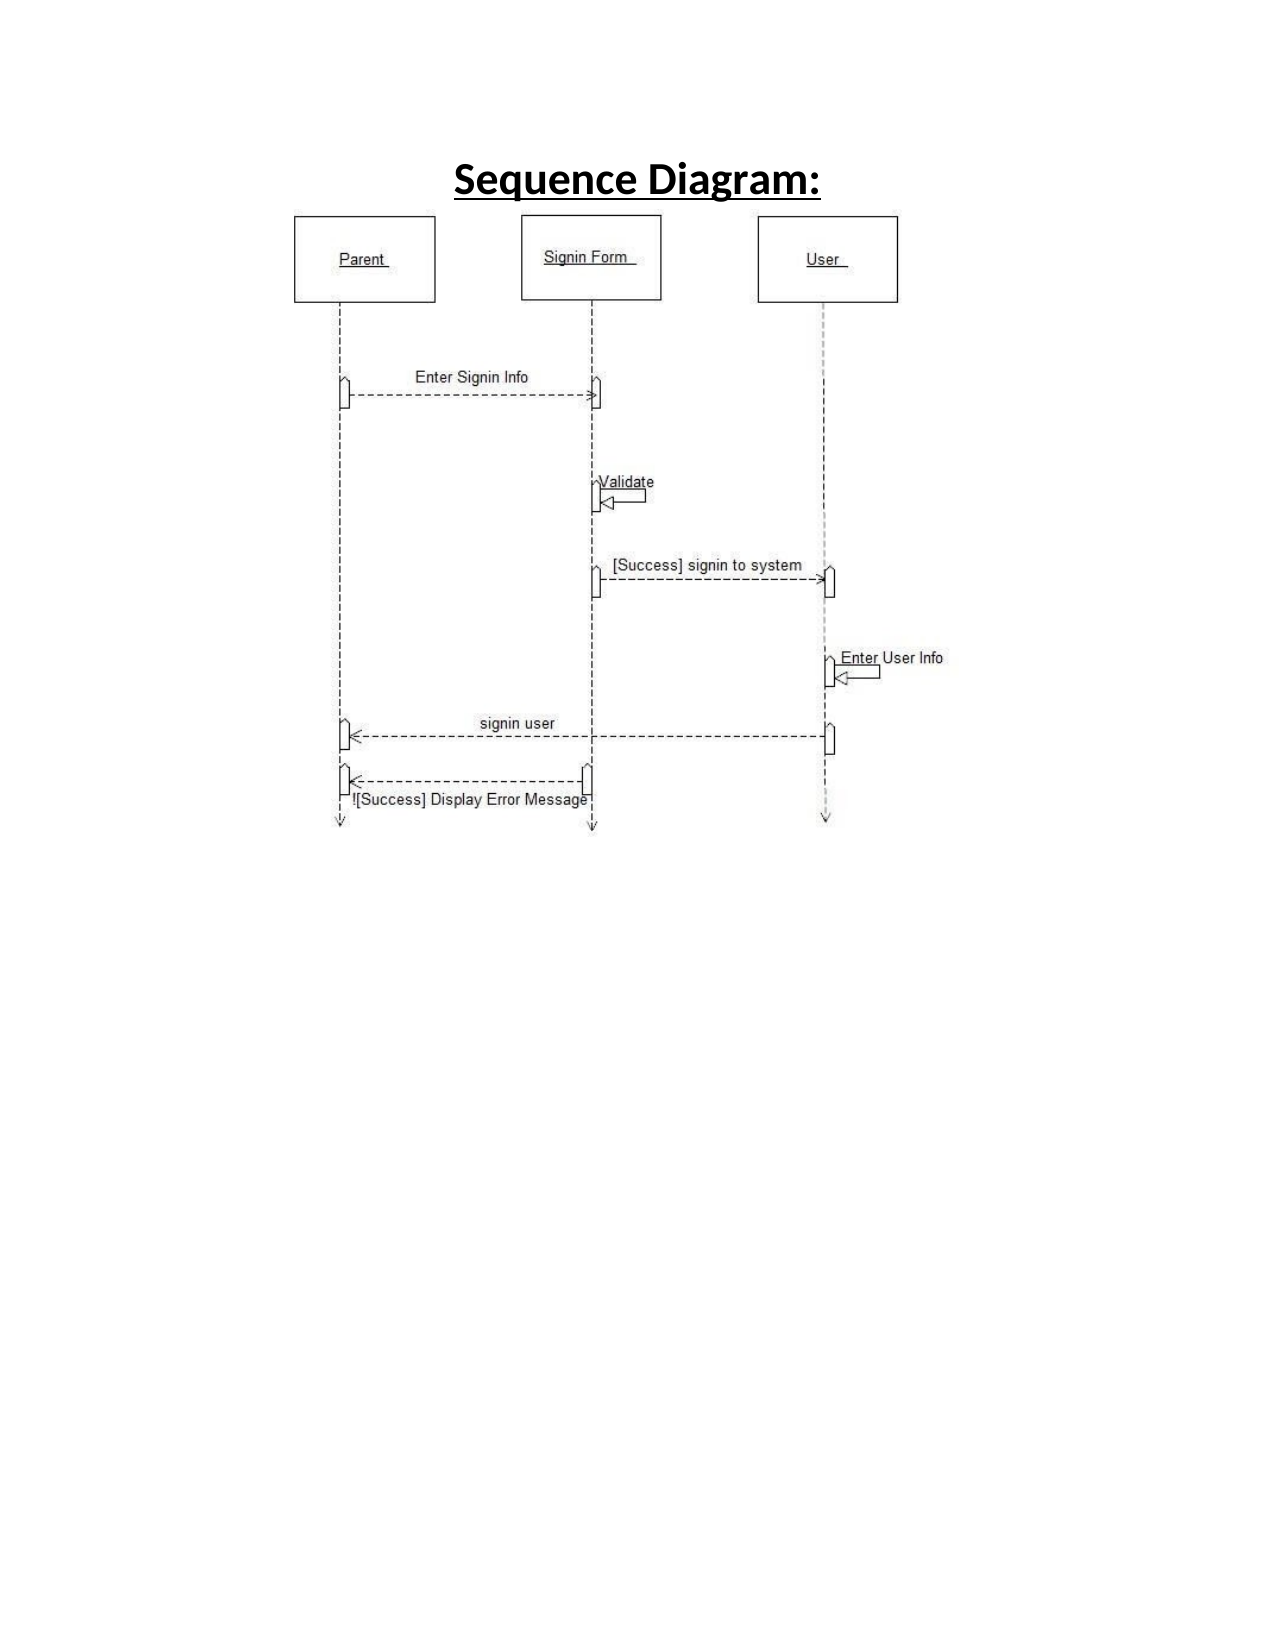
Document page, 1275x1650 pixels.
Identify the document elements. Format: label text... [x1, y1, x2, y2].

text Sequence Diagram: [150, 150, 1125, 206]
picture [293, 209, 960, 837]
